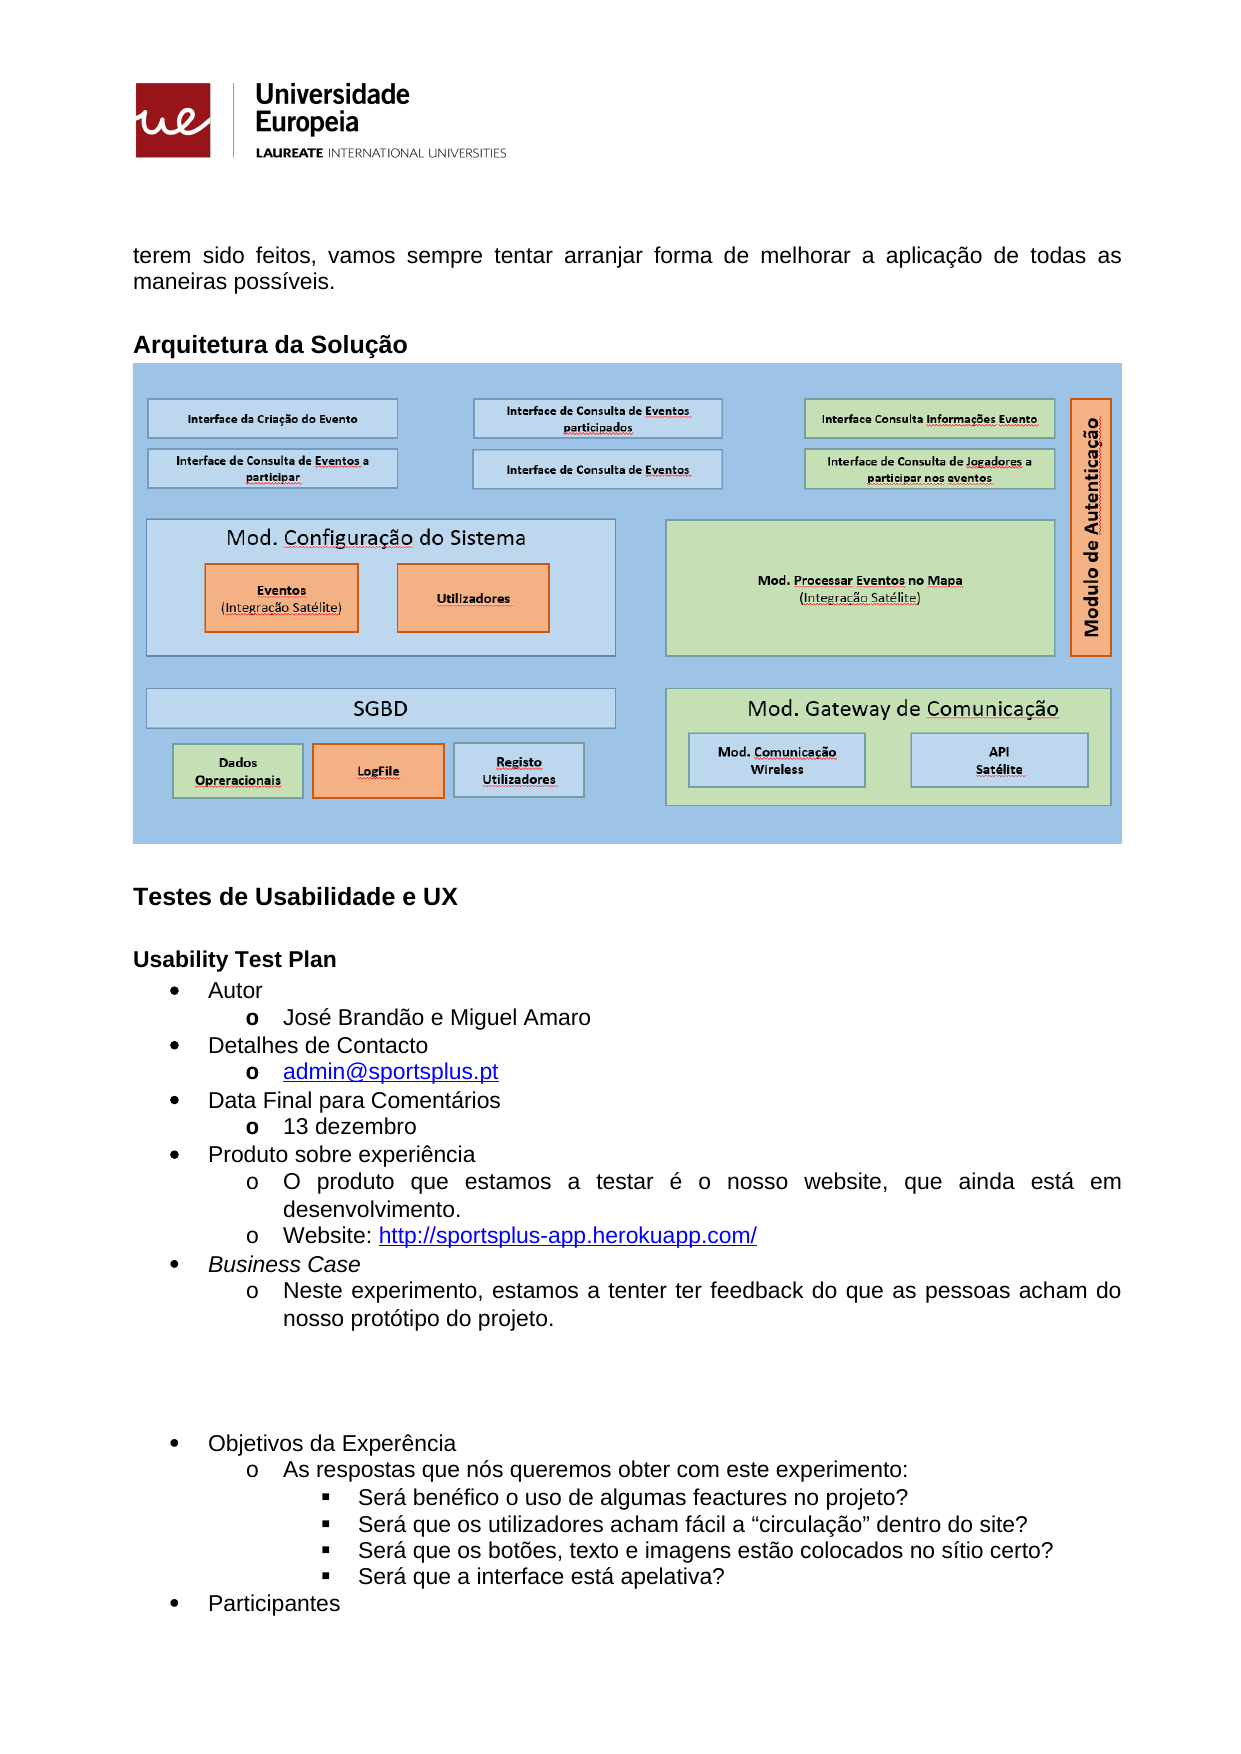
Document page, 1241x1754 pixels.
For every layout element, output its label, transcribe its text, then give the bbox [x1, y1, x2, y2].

list O produto que estamos a testar é o nosso website, que ainda está em desenvolvimento. [245, 1168, 1122, 1222]
list José Brandão e Miguel Amaro [245, 1003, 1122, 1032]
list Website: http://sportsplus-app.herokuapp.com/ [245, 1222, 1122, 1251]
picture [132, 363, 1123, 844]
list Produto sobre experiência [170, 1141, 1122, 1168]
list Será benéfico o uso de algumas feactures no projeto? [320, 1484, 1122, 1511]
list Neste experimento, estamos a tenter ter feedback do que as pessoas acham do nosso protótipo do projeto. [245, 1277, 1122, 1332]
list Será que os utilizadores acham fácil a “circulação” dentro do site? [320, 1511, 1122, 1537]
list Será que a interface está apelativa? [320, 1563, 1122, 1589]
text Usability Test Plan [133, 946, 1122, 972]
list Detalhes de Contacto [170, 1032, 1122, 1058]
picture [115, 62, 524, 179]
list Business Case [170, 1251, 1122, 1277]
list Data Final para Comentários [170, 1087, 1122, 1113]
list Objetivos da Experência [170, 1429, 1122, 1456]
list Participantes [170, 1589, 1122, 1616]
text Testes de Usabilidade e UX [133, 882, 1122, 910]
list admin@sportsplus.pt [245, 1058, 1122, 1087]
list Autor [170, 977, 1122, 1003]
list 13 dezembro [245, 1113, 1122, 1141]
list Será que os botões, texto e imagens estão colocados no sítio certo? [320, 1537, 1122, 1563]
list As respostas que nós queremos obter com este experimento: [245, 1456, 1122, 1484]
text Arquitetura da Solução [133, 330, 1122, 359]
